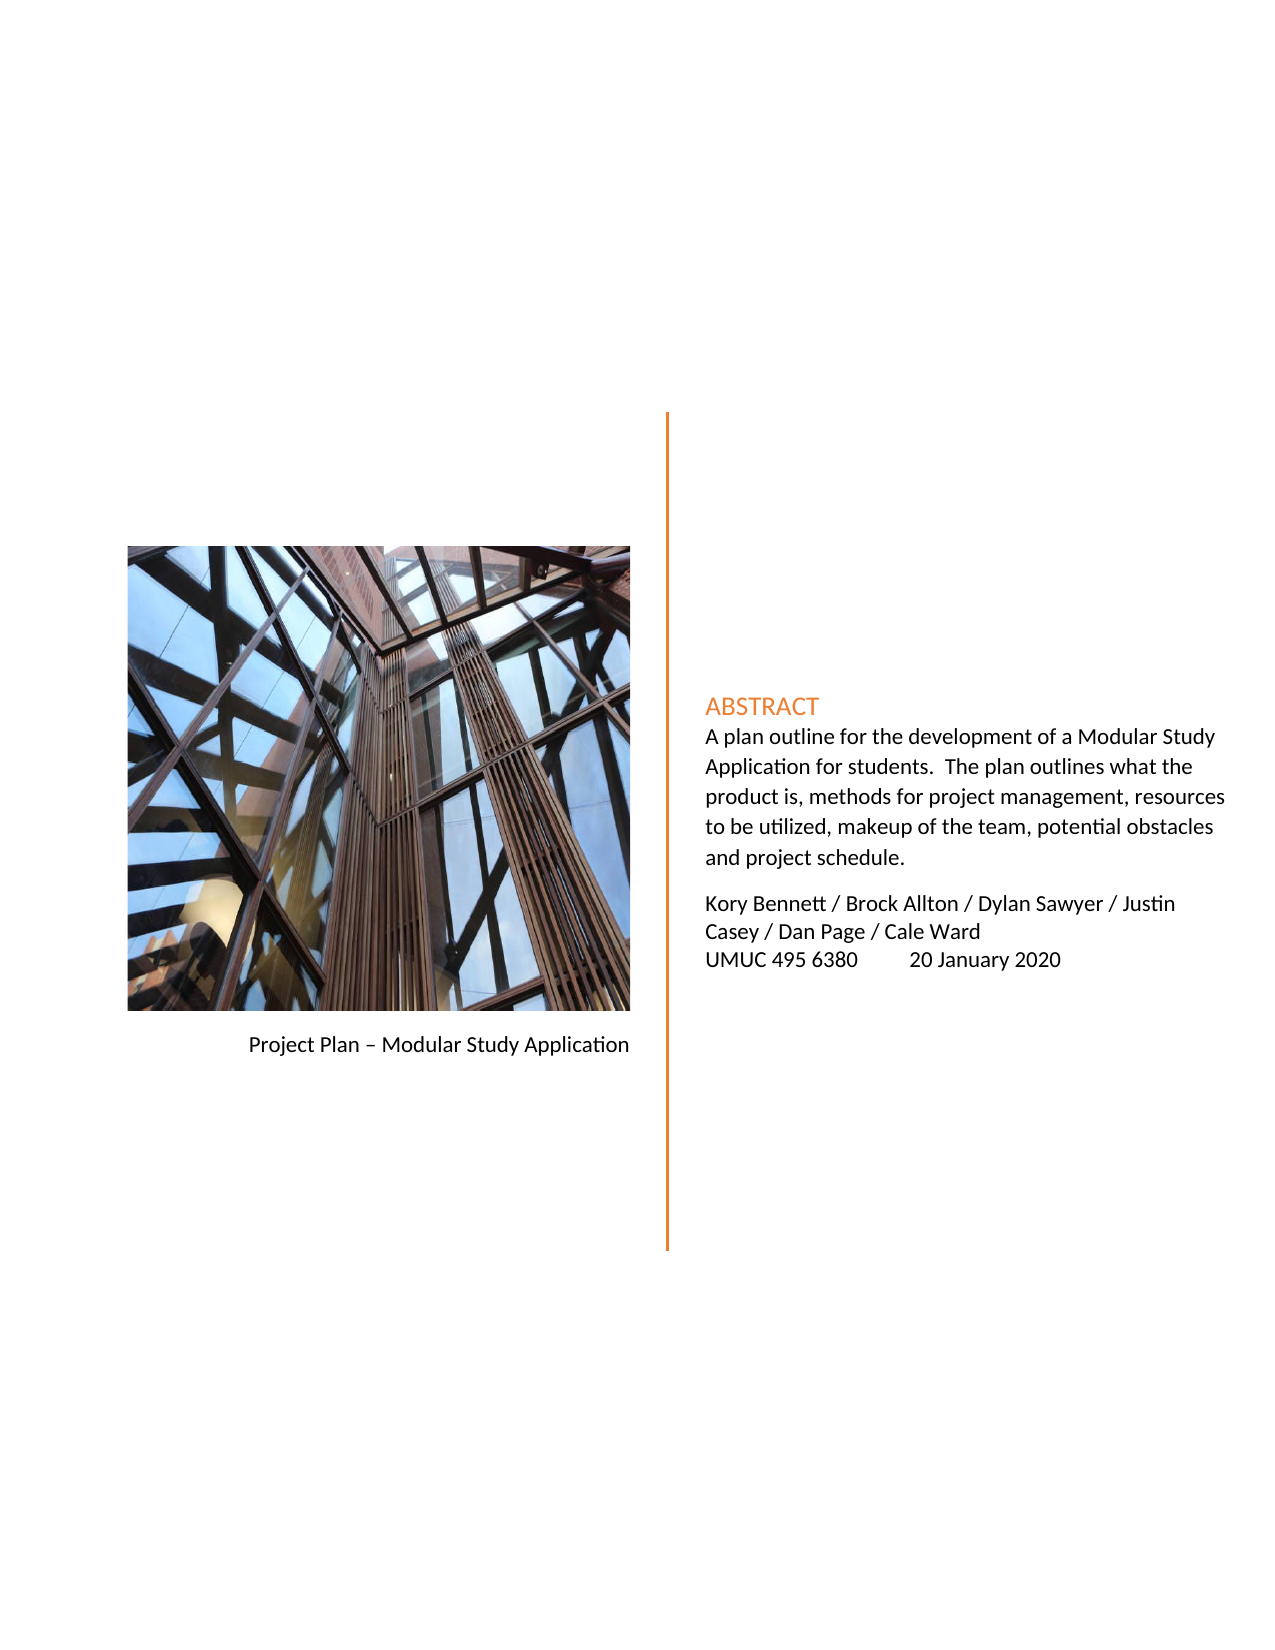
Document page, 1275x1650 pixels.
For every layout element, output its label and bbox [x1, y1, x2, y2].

picture [127, 546, 631, 1011]
